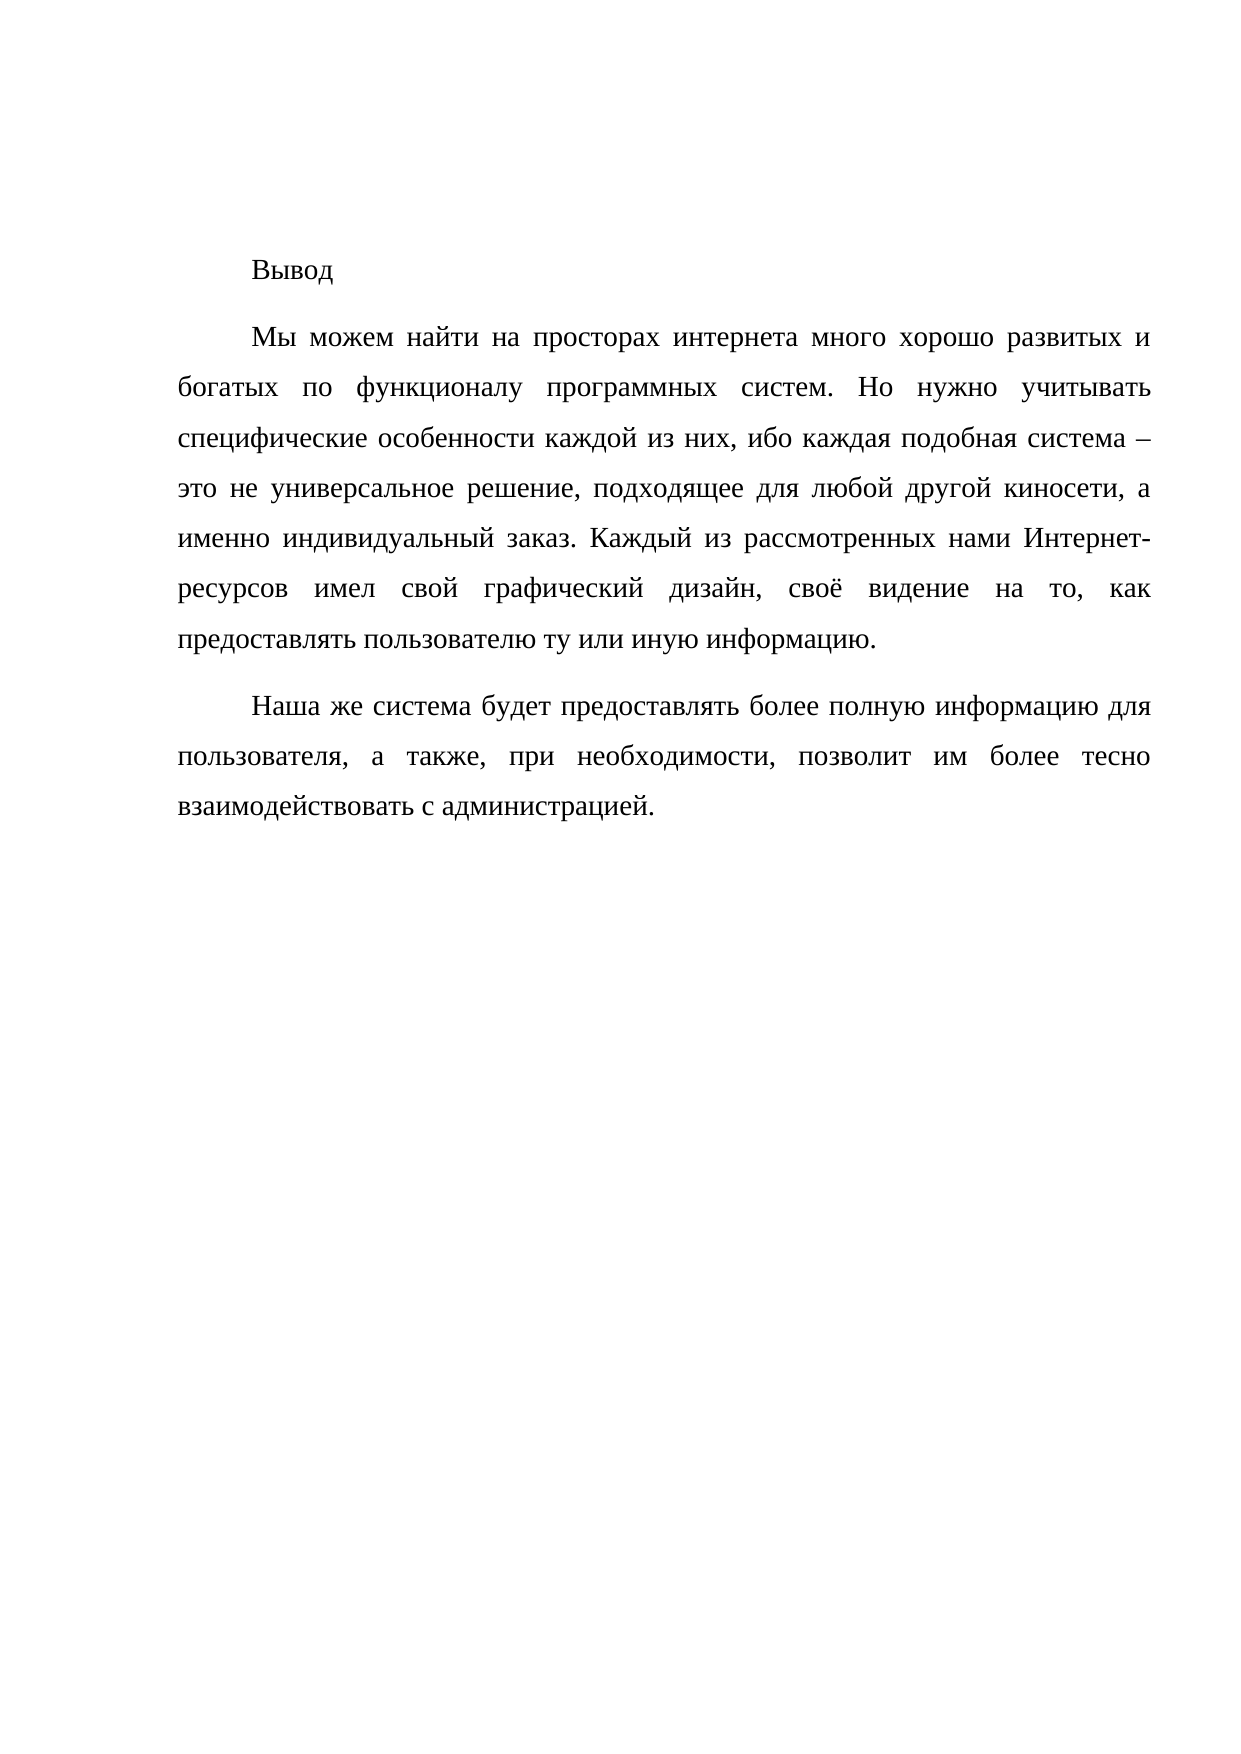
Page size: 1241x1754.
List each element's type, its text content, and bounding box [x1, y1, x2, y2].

text Вывод [177, 252, 1152, 286]
text Наша же система будет предоставлять более полную информацию для пользователя, а также, при необходимости, позволит им более тесно взаимодействовать с администрацией. [177, 688, 1152, 822]
text Мы можем найти на просторах интернета много хорошо развитых и богатых по функционалу программных систем. Но нужно учитывать специфические особенности каждой из них, ибо каждая подобная система – это не универсальное решение, подходящее для любой другой киносети, а именно индивидуальный заказ. Каждый из рассмотренных нами Интернет-ресурсов имел свой графический дизайн, своё видение на то, как предоставлять пользователю ту или иную информацию. [177, 319, 1152, 654]
